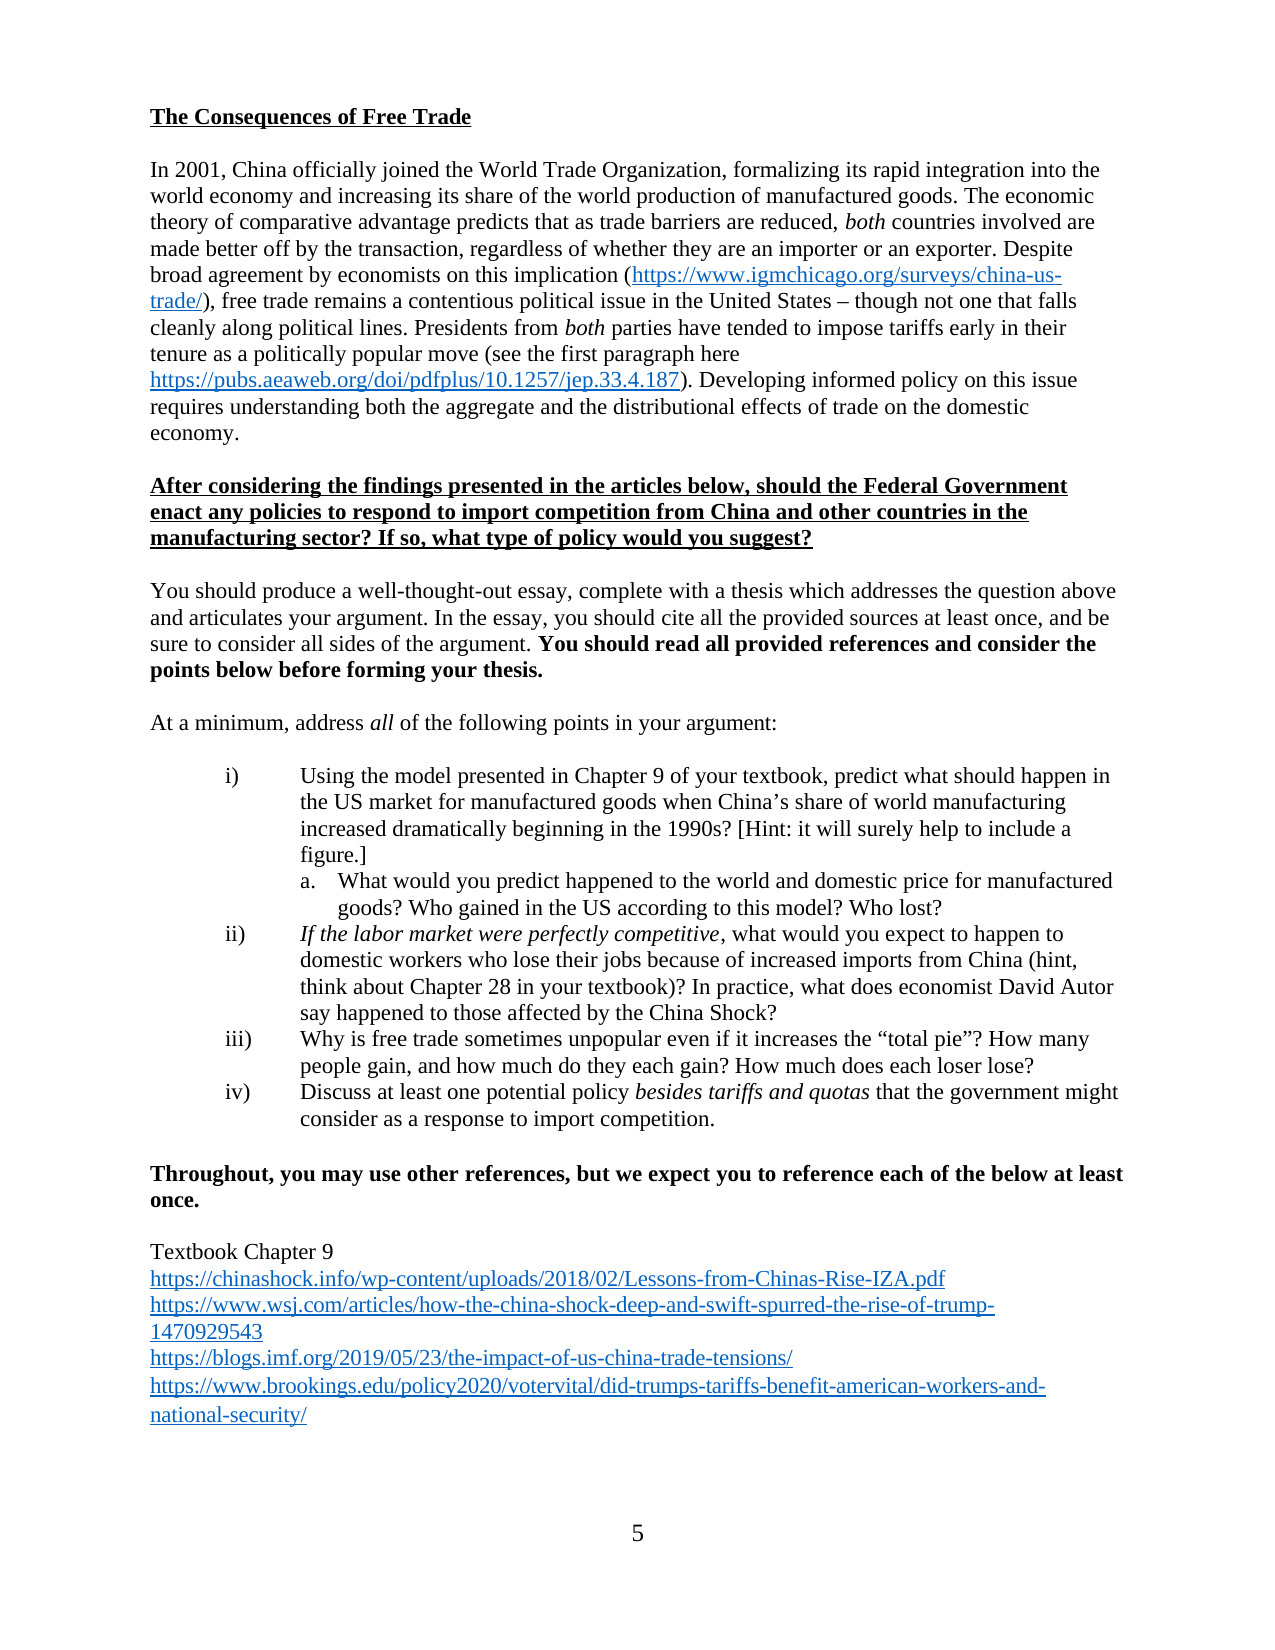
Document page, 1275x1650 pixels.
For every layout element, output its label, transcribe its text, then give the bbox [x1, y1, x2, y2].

subtitle After considering the findings presented in the articles below, should the Federal Government enact any policies to respond to import competition from China and other countries in the manufacturing sector? If so, what type of policy would you suggest? [150, 472, 1111, 551]
text You should produce a well-thought-out essay, complete with a thesis which addresses the question above and articulates your argument. In the essay, you should cite all the provided sources at least once, and be sure to consider all sides of the argument. You should read all provided references and consider the points below before forming your thesis. [150, 577, 1125, 683]
list Discuss at least one potential policy besides tariffs and quotas that the government might consider as a response to import competition. [225, 1078, 1118, 1131]
list Using the model presented in Chapter 9 of your textbook, predict what should happen in the US market for manufactured goods when China’s share of world manufacturing increased dramatically beginning in the 1990s? [Hint: it will surely help to include a figure.] [225, 762, 1110, 867]
list If the labor market were perfectly competitive, what would you expect to happen to domestic workers who lose their jobs because of increased imports from China (hint, think about Chapter 28 in your textbook)? In practice, what does economist David Autor say happened to those affected by the China Shock? [225, 920, 1114, 1026]
list Why is free trade sometimes unpopular even if it increases the “total pie”? How many people gain, and how much do they each gain? How much does each loser lose? [225, 1026, 1089, 1078]
text https://blogs.imf.org/2019/05/23/the-impact-of-us-china-trade-tensions/ https://www.brookings.edu/policy2020/votervital/did-trumps-tariffs-benefit-american-workers-and- national-security/ [150, 1344, 1066, 1427]
subtitle Throughout, you may use other references, but we expect you to reference each of the below at least once. [150, 1159, 1125, 1212]
subtitle The Consequences of Free Trade [150, 103, 1135, 129]
text In 2001, China officially joined the World Trade Organization, formalizing its rapid integration into the world economy and increasing its share of the world production of manufactured goods. The economic theory of comparative advantage predicts that as trade barriers are reduced, both countries involved are made better off by the transaction, regardless of whether they are an importer or an exporter. Despite broad agreement by economists on this implication (https://www.igmchicago.org/surveys/china-us- trade/), free trade remains a contentious political issue in the United States – though not one that falls cleanly along political lines. Presidents from both parties have tended to impose tariffs early in their tenure as a politically popular move (see the first paragraph here https://pubs.aeaweb.org/doi/pdfplus/10.1257/jep.33.4.187). Developing informed policy on this issue requires understanding both the aggregate and the distributional effects of trade on the domestic economy. [150, 156, 1124, 446]
text At a minimum, address all of the following points in your argument: [150, 709, 1135, 736]
text https://chinashock.info/wp-content/uploads/2018/02/Lessons-from-Chinas-Rise-IZA.pdf https://www.wsj.com/articles/how-the-china-shock-deep-and-swift-spurred-the-rise-of-trump- 1470929543 [150, 1265, 1014, 1344]
list What would you predict happened to the world and domestic price for manufactured goods? Who gained in the US according to this model? Who lost? [300, 867, 1113, 920]
text Textbook Chapter 9 [150, 1239, 1135, 1265]
